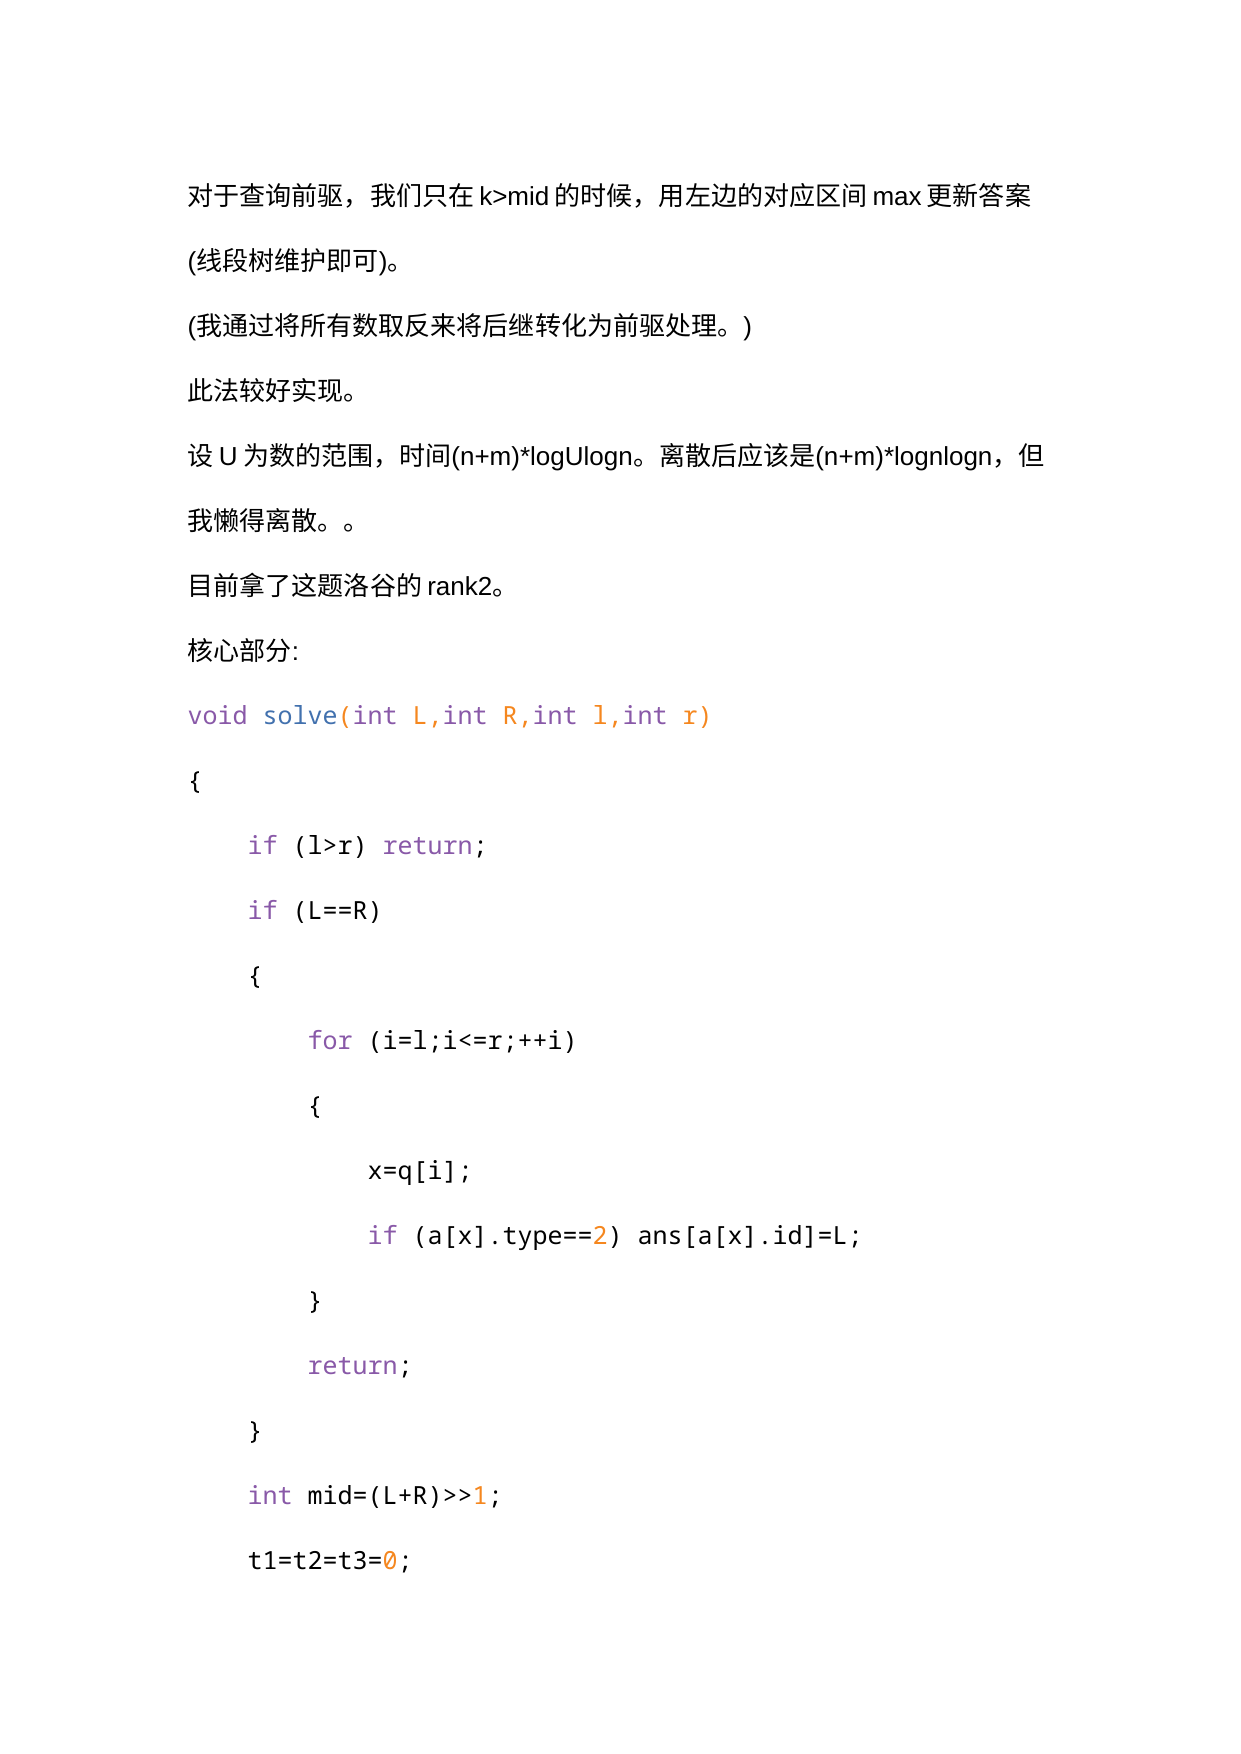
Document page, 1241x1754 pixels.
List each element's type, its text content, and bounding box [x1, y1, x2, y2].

text } [187, 1397, 1053, 1462]
text 目前拿了这题洛谷的rank2。 [187, 552, 1053, 617]
text if (L==R) [187, 877, 1053, 942]
text int mid=(L+R)>>1; [187, 1462, 1053, 1527]
text (我通过将所有数取反来将后继转化为前驱处理。) [187, 292, 1053, 357]
text return; [187, 1332, 1053, 1397]
text void solve(int L,int R,int l,int r) [187, 682, 1053, 747]
text 设U为数的范围，时间(n+m)*logUlogn。离散后应该是(n+m)*lognlogn，但我懒得离散。。 [187, 422, 1053, 552]
text } [187, 1267, 1053, 1332]
text t1=t2=t3=0; [187, 1527, 1053, 1592]
text 核心部分: [187, 617, 1053, 682]
text 此法较好实现。 [187, 357, 1053, 422]
text x=q[i]; [187, 1137, 1053, 1202]
text { [187, 1072, 1053, 1137]
text { [187, 942, 1053, 1007]
text 对于查询前驱，我们只在k>mid的时候，用左边的对应区间max更新答案(线段树维护即可)。 [187, 162, 1053, 292]
text if (a[x].type==2) ans[a[x].id]=L; [187, 1202, 1053, 1267]
text { [187, 747, 1053, 812]
text for (i=l;i<=r;++i) [187, 1007, 1053, 1072]
text if (l>r) return; [187, 812, 1053, 877]
